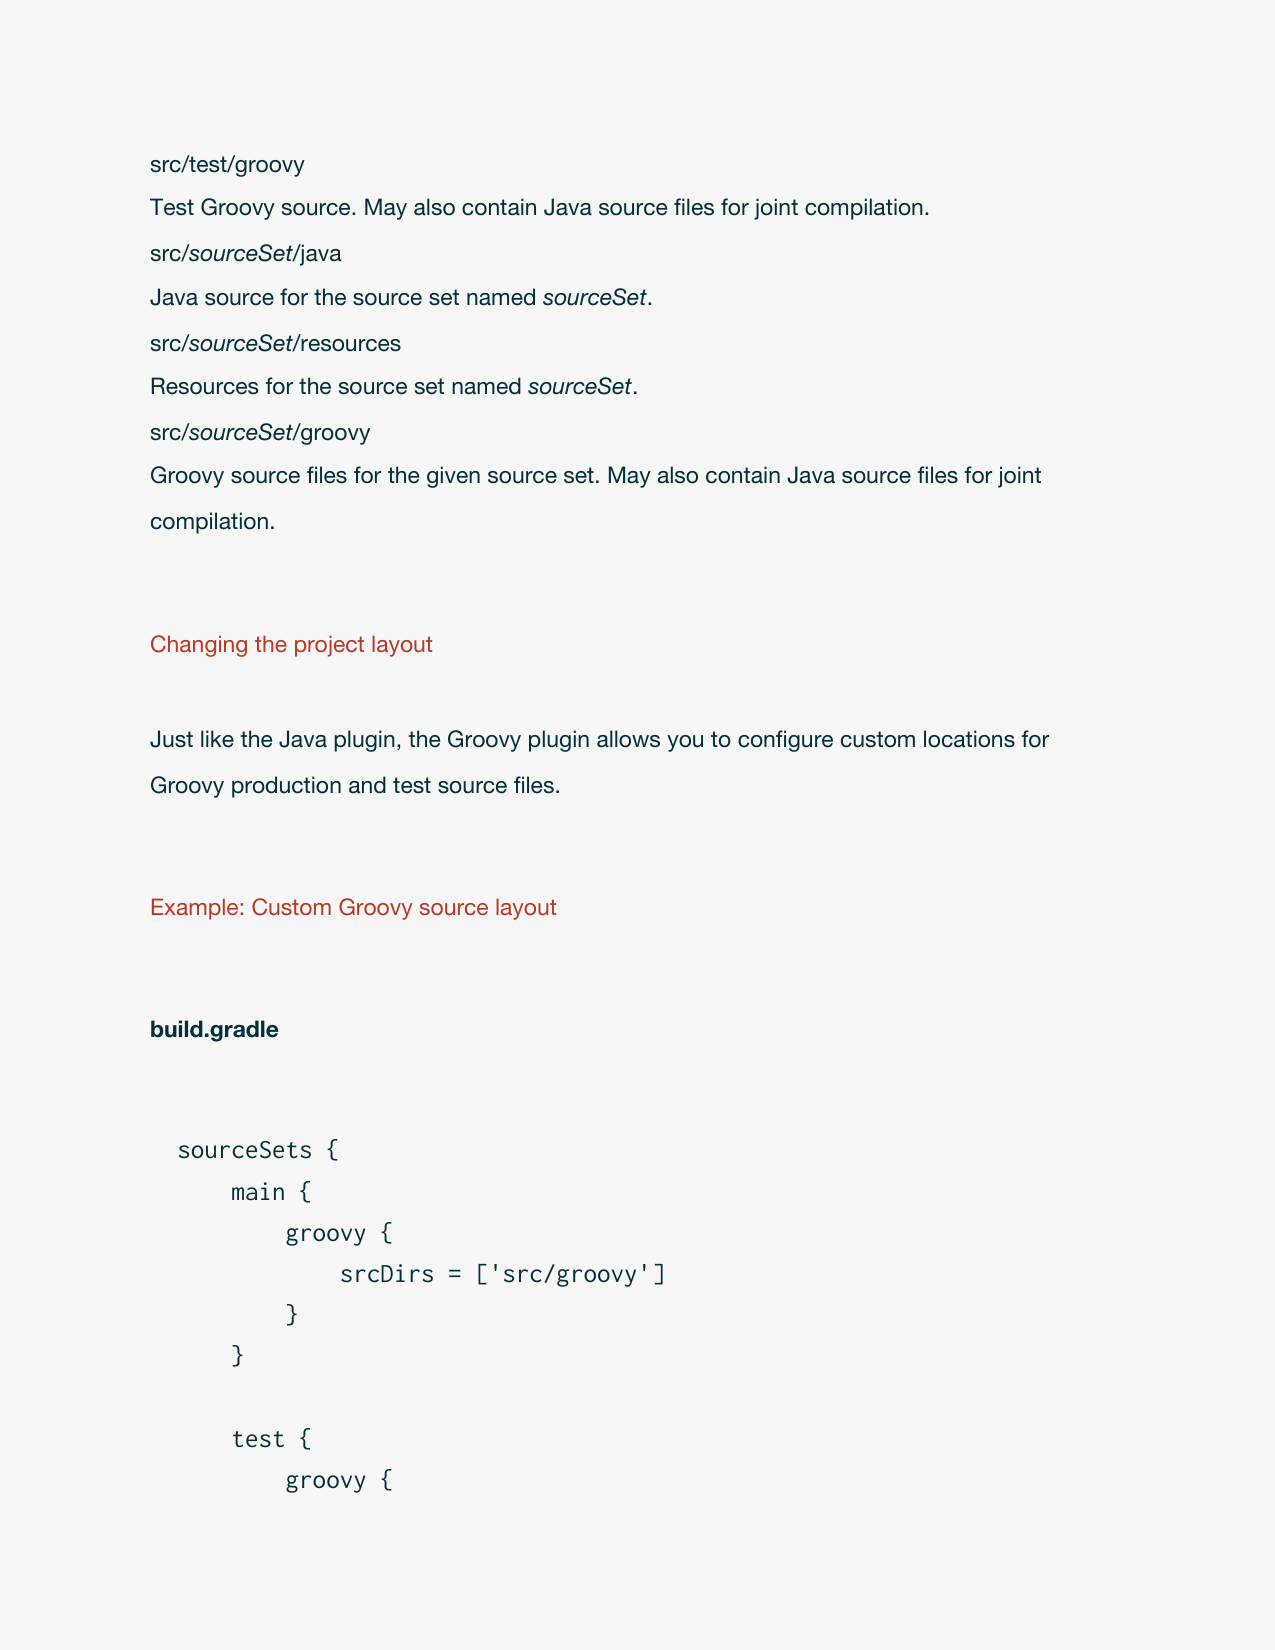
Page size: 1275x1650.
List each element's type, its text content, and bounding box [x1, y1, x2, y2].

text Just like the Java plugin, the Groovy plugin allows you to configure custom locations for Groovy production and test source files. [150, 725, 1125, 800]
text build.gradle [150, 1015, 1125, 1044]
text Resources for the source set named sourceSet. [150, 372, 1125, 401]
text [177, 1136, 1098, 1493]
text Example: Custom Groovy source layout [150, 893, 1125, 922]
text src/sourceSet/resources [150, 329, 1125, 358]
text Test Groovy source. May also contain Java source files for joint compilation. [150, 193, 1125, 222]
text src/test/groovy [150, 150, 1125, 179]
text src/sourceSet/groovy [150, 418, 1125, 447]
text src/sourceSet/java [150, 239, 1125, 268]
text Groovy source files for the given source set. May also contain Java source files for joint compilation. [150, 461, 1125, 536]
text Java source for the source set named sourceSet. [150, 283, 1125, 311]
text Changing the project layout [150, 630, 1125, 659]
